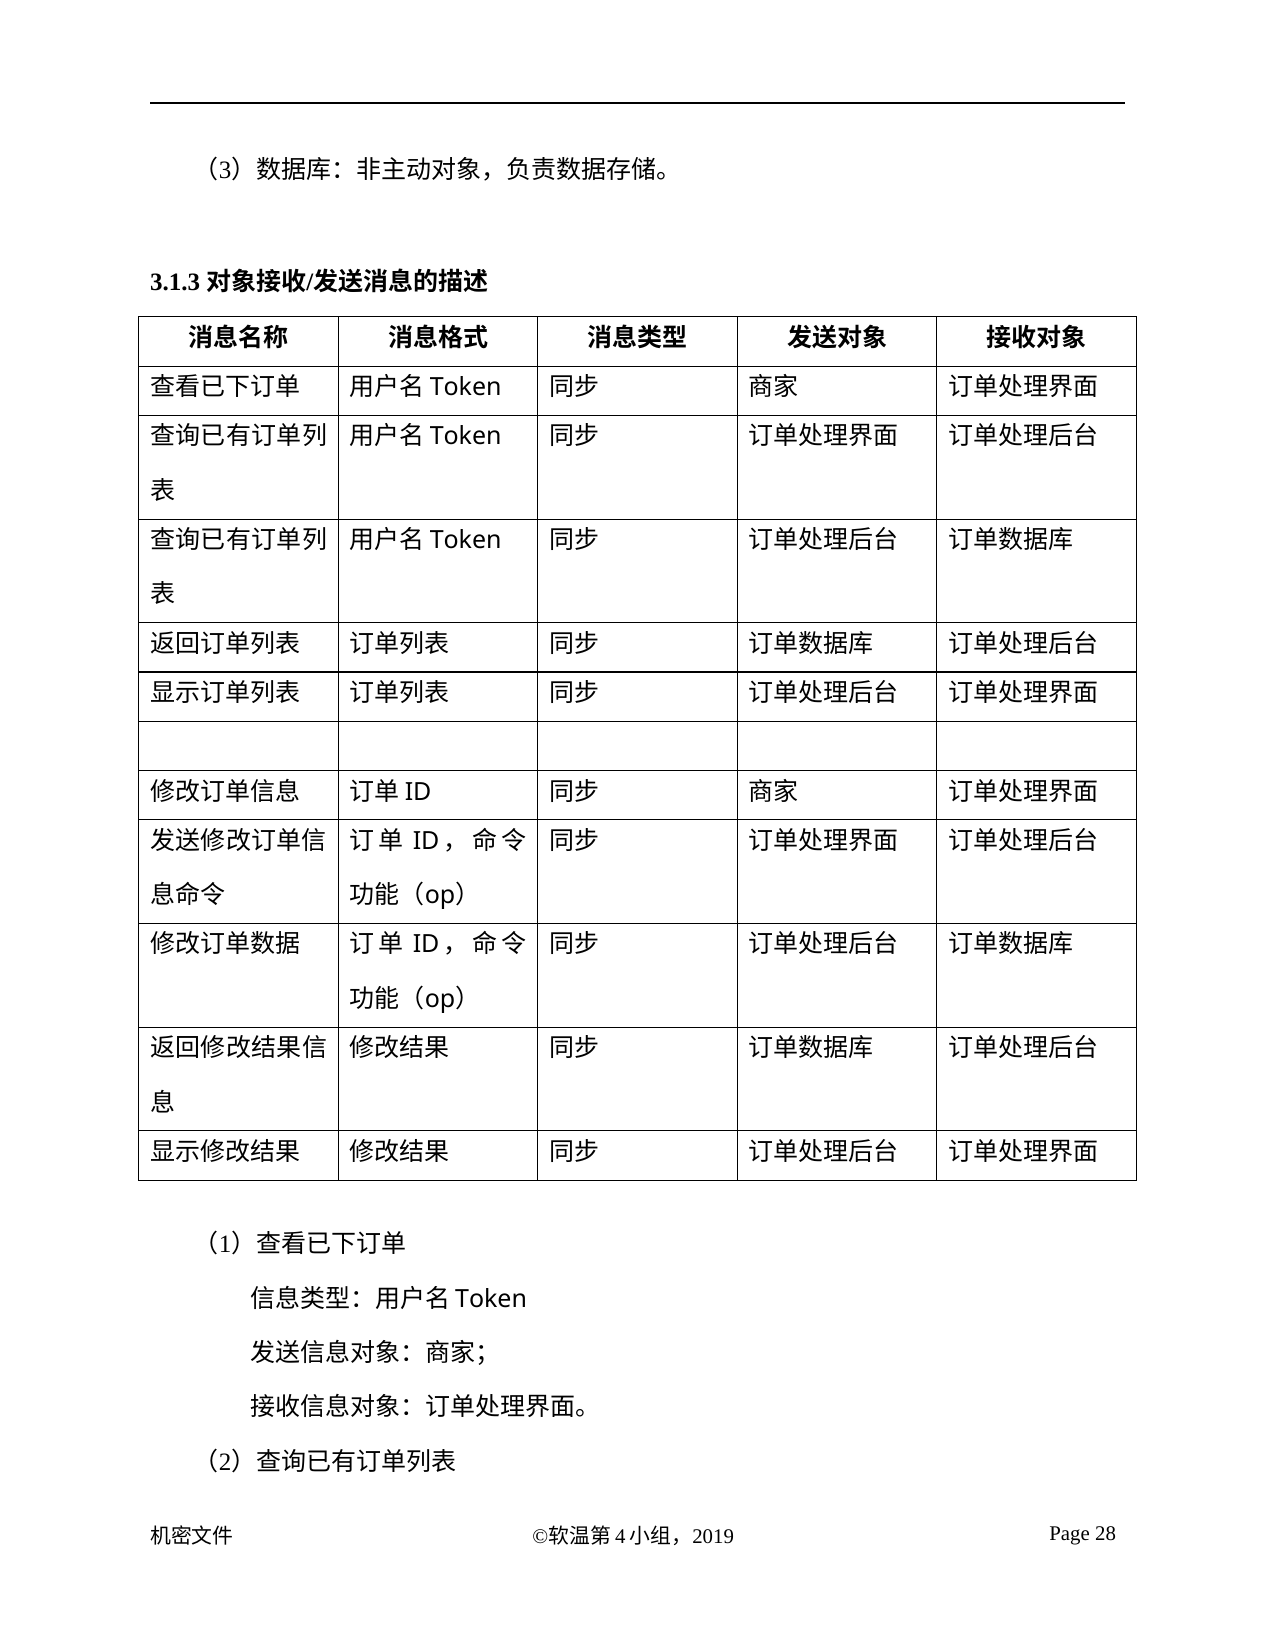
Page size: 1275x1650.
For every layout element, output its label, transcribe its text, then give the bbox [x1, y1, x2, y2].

table_cell 订单处理后台 [738, 673, 936, 721]
table_cell 同步 [538, 1131, 737, 1179]
table_cell 查询已有订单列表 [139, 520, 338, 622]
table_cell 订单列表 [339, 673, 537, 721]
table_cell 修改结果 [339, 1131, 537, 1179]
table_cell 同步 [538, 771, 737, 819]
table_cell 修改订单数据 [139, 924, 338, 1027]
table_cell 同步 [538, 924, 737, 1027]
table_cell 订单处理后台 [937, 623, 1136, 671]
table_cell 显示订单列表 [139, 673, 338, 721]
table_cell 同步 [538, 1028, 737, 1130]
table_cell 同步 [538, 820, 737, 923]
table_cell 订单处理后台 [937, 820, 1136, 923]
table_cell 修改订单信息 [139, 771, 338, 819]
table_cell 同步 [538, 673, 737, 721]
table_cell 查询已有订单列表 [139, 416, 338, 518]
table_header 发送对象 [738, 317, 936, 366]
table_cell [139, 722, 338, 770]
table_header 消息类型 [538, 317, 737, 366]
table_cell 订单列表 [339, 623, 537, 671]
table_cell 查看已下订单 [139, 367, 338, 415]
table_cell 订单数据库 [937, 924, 1136, 1027]
table_cell 订单ID，命令功能（op） [339, 820, 537, 923]
table_cell [738, 722, 936, 770]
table_header 接收对象 [937, 317, 1136, 366]
text 信息类型：用户名Token [150, 1278, 1125, 1314]
table_cell 订单处理界面 [937, 1131, 1136, 1179]
table_cell 同步 [538, 623, 737, 671]
text 3.1.3 对象接收/发送消息的描述 [150, 262, 1125, 298]
table_cell 修改结果 [339, 1028, 537, 1130]
table_cell 订单处理界面 [937, 673, 1136, 721]
table_cell 订单处理后台 [738, 924, 936, 1027]
table_cell 返回订单列表 [139, 623, 338, 671]
table_cell 显示修改结果 [139, 1131, 338, 1179]
text （1）查看已下订单 [150, 1224, 1125, 1260]
table_cell 同步 [538, 367, 737, 415]
table_cell 订单数据库 [937, 520, 1136, 622]
table_cell 订单处理后台 [738, 520, 936, 622]
table_cell 订单处理后台 [937, 416, 1136, 518]
table_header 消息名称 [139, 317, 338, 366]
table_cell 用户名Token [339, 367, 537, 415]
table_cell [339, 722, 537, 770]
table_cell 返回修改结果信息 [139, 1028, 338, 1130]
table_cell 用户名Token [339, 520, 537, 622]
table_cell 订单数据库 [738, 623, 936, 671]
table_cell 订单处理界面 [738, 416, 936, 518]
table_cell [538, 722, 737, 770]
table_cell 商家 [738, 771, 936, 819]
table_cell 订单处理后台 [937, 1028, 1136, 1130]
text （2）查询已有订单列表 [150, 1441, 1125, 1477]
text 发送信息对象：商家； [150, 1332, 1125, 1369]
table_cell 发送修改订单信息命令 [139, 820, 338, 923]
table_cell 商家 [738, 367, 936, 415]
table_cell [937, 722, 1136, 770]
table_cell 订单处理后台 [738, 1131, 936, 1179]
table_cell 订单ID [339, 771, 537, 819]
table_cell 同步 [538, 416, 737, 518]
table_cell 订单ID，命令功能（op） [339, 924, 537, 1027]
table_cell 用户名Token [339, 416, 537, 518]
table_cell 订单处理界面 [738, 820, 936, 923]
table_cell 订单处理界面 [937, 367, 1136, 415]
table_cell 订单数据库 [738, 1028, 936, 1130]
text 接收信息对象：订单处理界面。 [150, 1387, 1125, 1423]
text （3）数据库：非主动对象，负责数据存储。 [150, 150, 1125, 186]
table_header 消息格式 [339, 317, 537, 366]
table_cell 同步 [538, 520, 737, 622]
table_cell 订单处理界面 [937, 771, 1136, 819]
